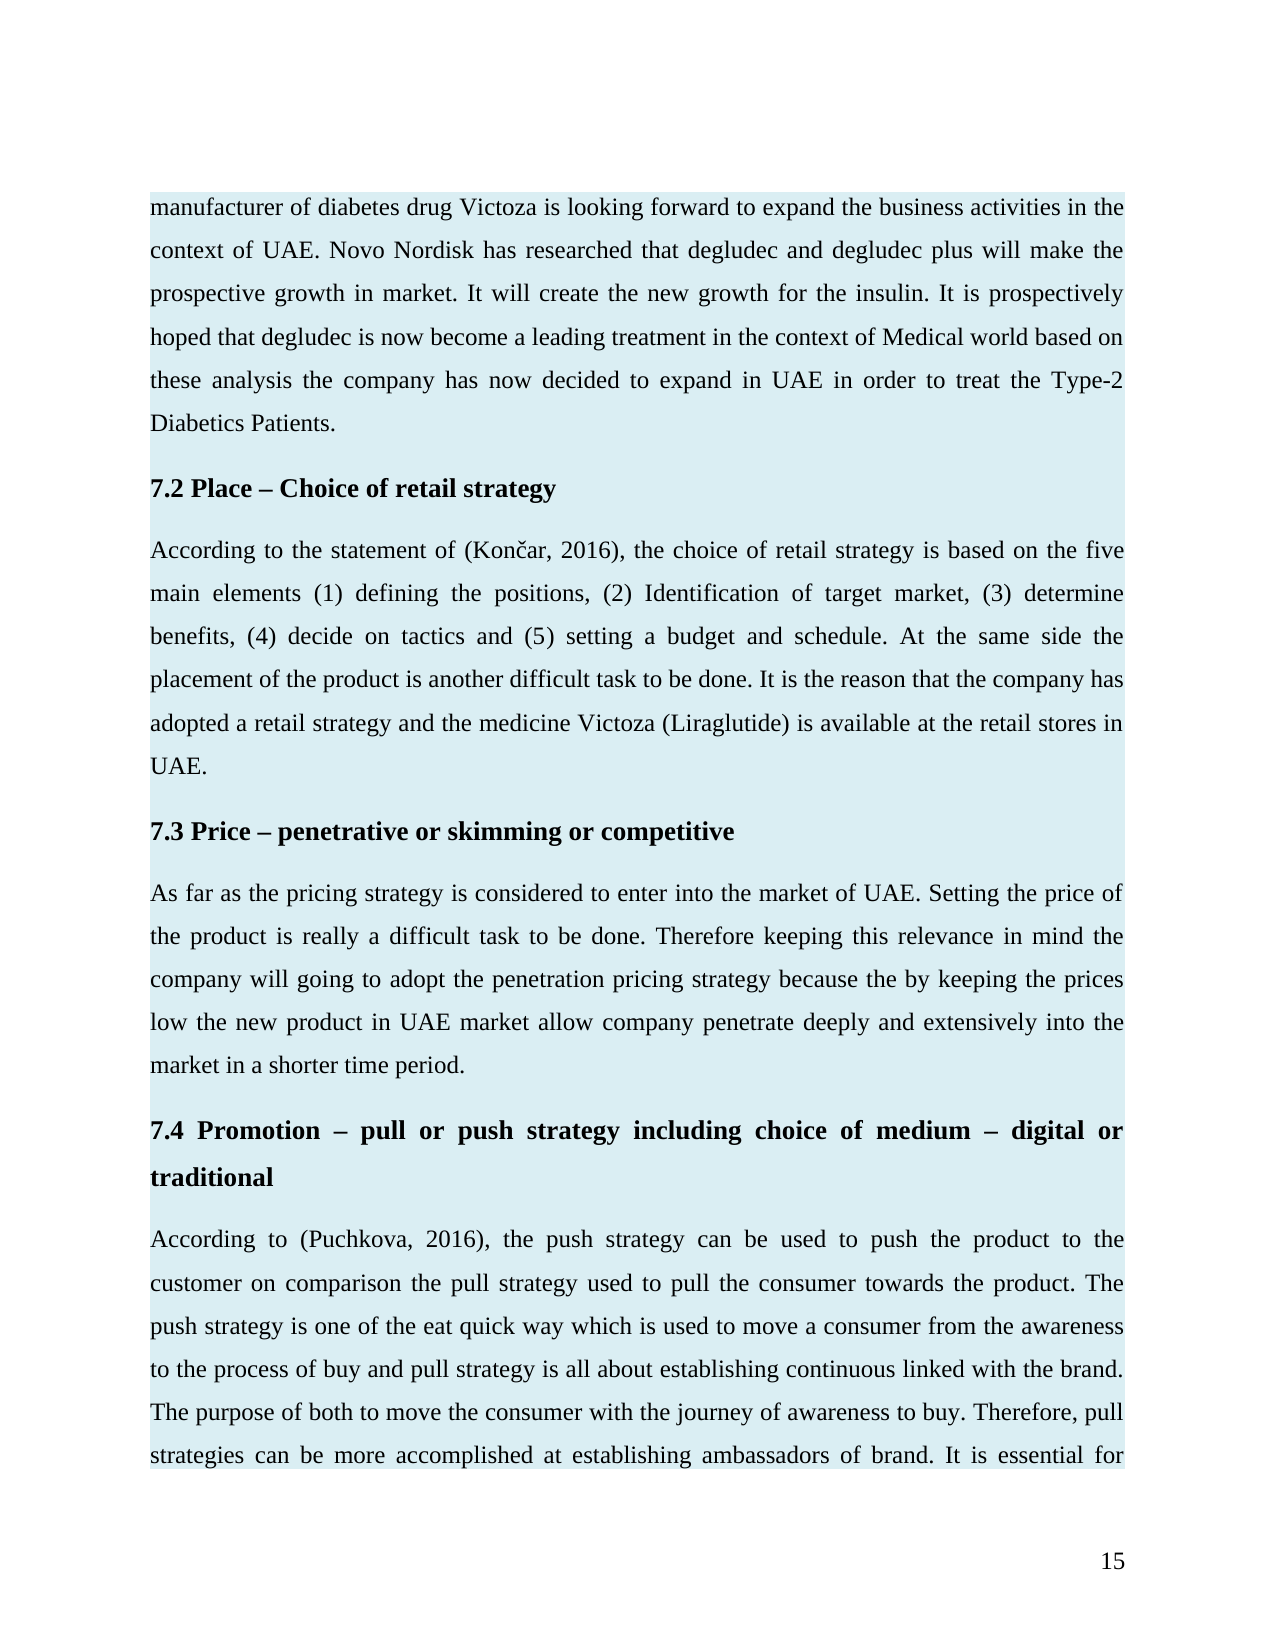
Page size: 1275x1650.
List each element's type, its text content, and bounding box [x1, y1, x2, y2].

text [150, 1224, 1125, 1469]
subtitle 7.3 Price – penetrative or skimming or competitive [150, 815, 1125, 846]
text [150, 192, 1125, 437]
text According to the statement of, the choice of retail strategy is based on the five main elements (1) defining the positions, (2) Identification of target market, (3) determine benefits, (4) decide on tactics and (5) setting a budget and schedule. At the same side the placement of the product is another difficult task to be done. It is the reason that the company has adopted a retail strategy and the medicine Victoza (Liraglutide) is available at the retail stores in UAE. [150, 535, 1125, 779]
subtitle 7.4 Promotion – pull or push strategy including choice of medium – digital or traditional [150, 1114, 1125, 1192]
text As far as the pricing strategy is considered to enter into the market of UAE. Setting the price of the product is really a difficult task to be done. Therefore keeping this relevance in mind the company will going to adopt the penetration pricing strategy because the by keeping the prices low the new product in UAE market allow company penetrate deeply and extensively into the market in a shorter time period. [150, 878, 1125, 1079]
subtitle 7.2 Place – Choice of retail strategy [150, 472, 1125, 503]
